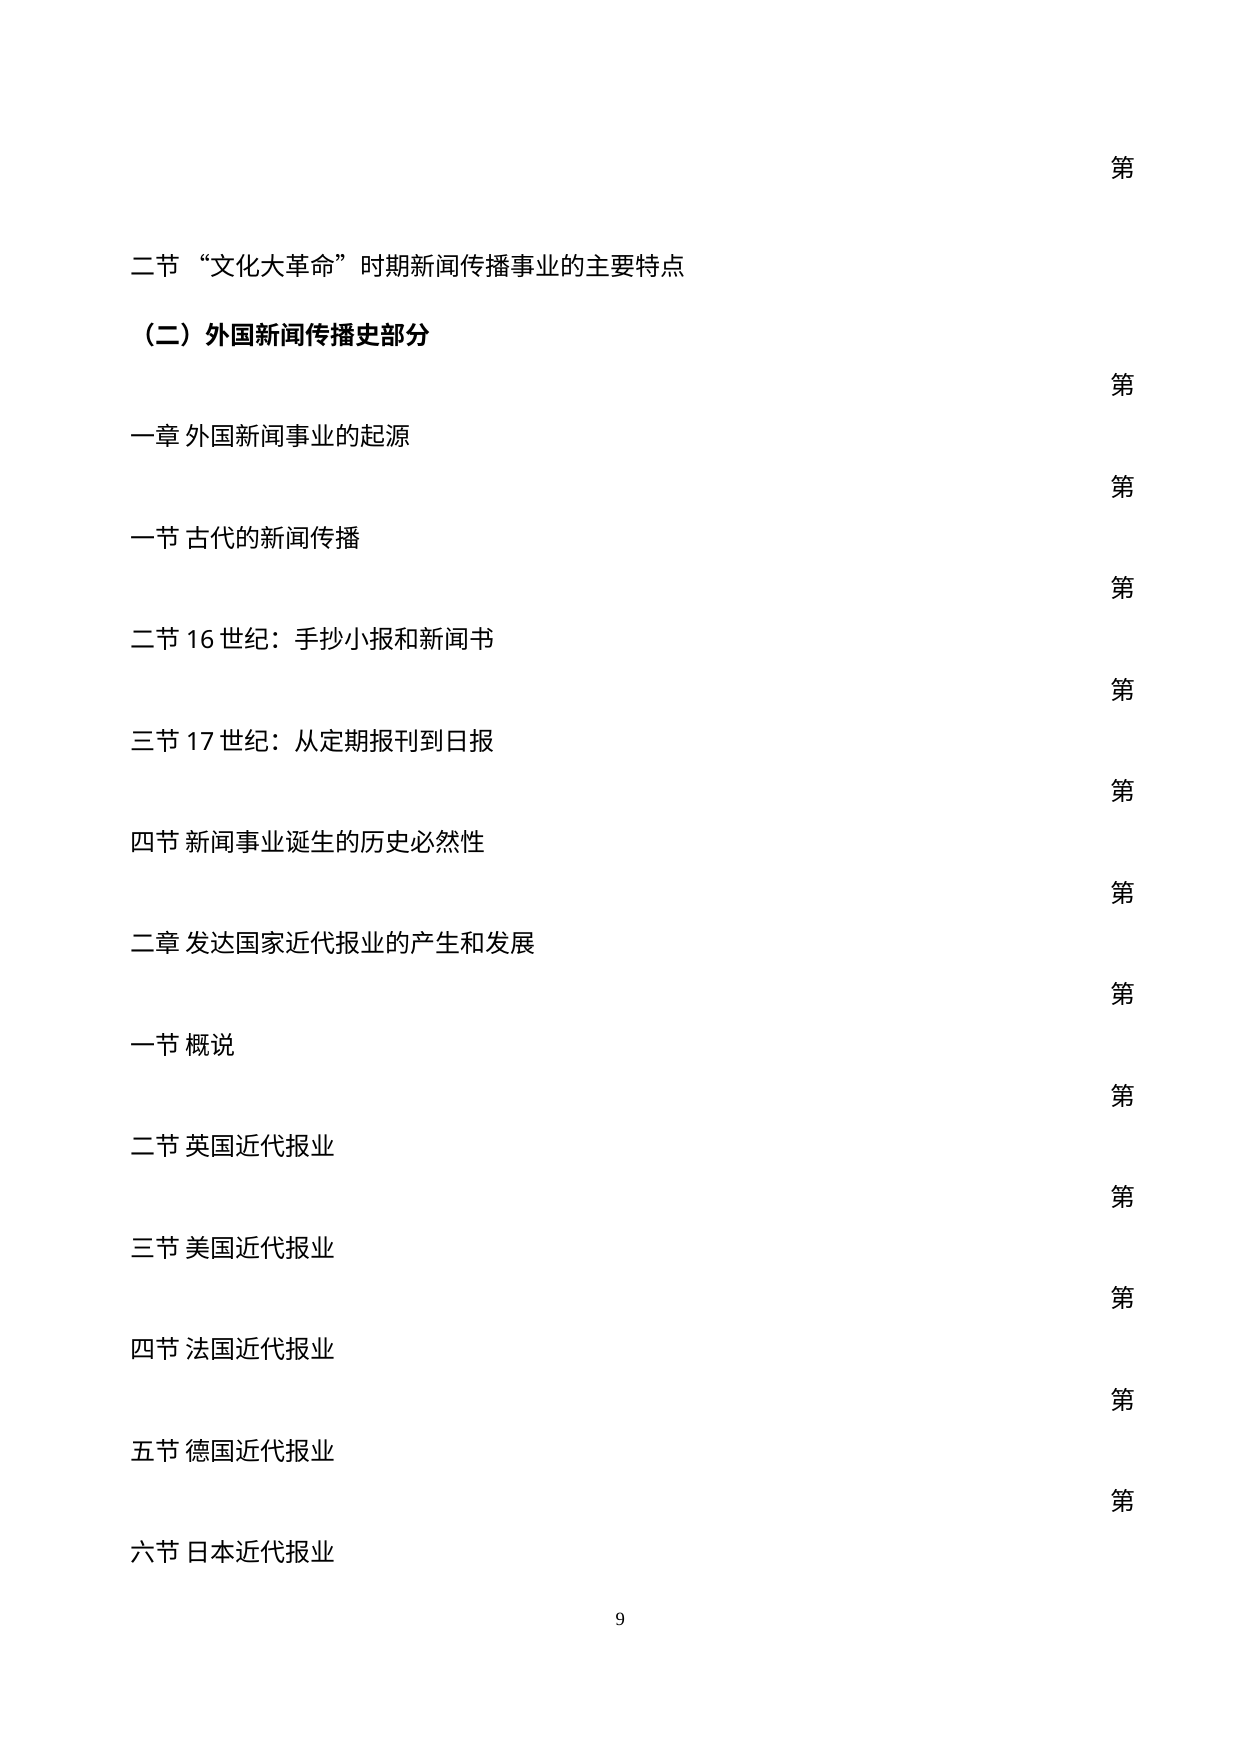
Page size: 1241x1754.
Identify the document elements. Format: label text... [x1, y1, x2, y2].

text 第二节 “文化大革命”时期新闻传播事业的主要特点 [130, 134, 1110, 297]
text 第一节 概说 [130, 974, 1110, 1062]
text 第四节 法国近代报业 [130, 1279, 1110, 1366]
text 第二节 16世纪：手抄小报和新闻书 [130, 569, 1110, 656]
text 第一章 外国新闻事业的起源 [130, 366, 1110, 453]
text 第二节 英国近代报业 [130, 1076, 1110, 1163]
text 第三节 17世纪：从定期报刊到日报 [130, 670, 1110, 757]
text 第六节 日本近代报业 [130, 1482, 1110, 1569]
text 第一节 古代的新闻传播 [130, 467, 1110, 554]
text 第三节 美国近代报业 [130, 1177, 1110, 1264]
text 第五节 德国近代报业 [130, 1380, 1110, 1467]
text 第二章 发达国家近代报业的产生和发展 [130, 873, 1110, 960]
text 第四节 新闻事业诞生的历史必然性 [130, 772, 1110, 859]
text （二）外国新闻传播史部分 [130, 315, 1110, 351]
